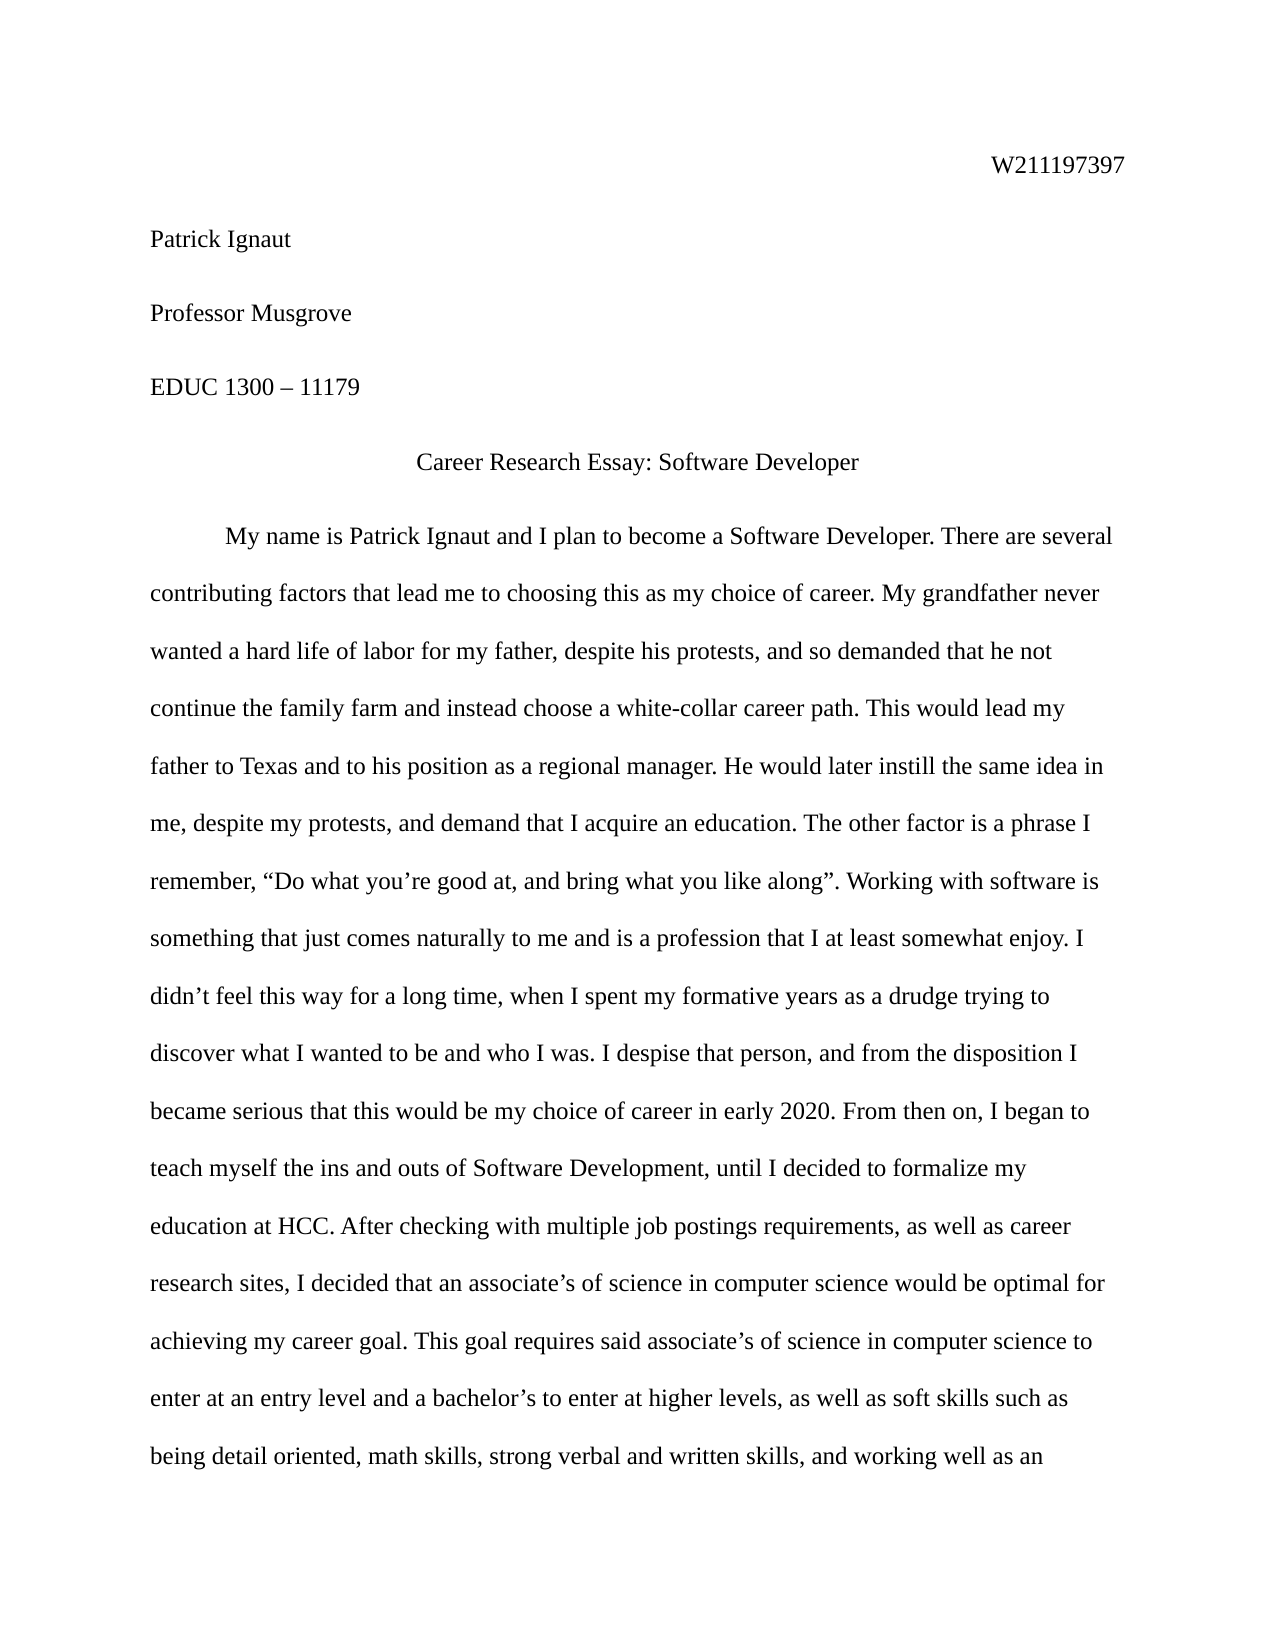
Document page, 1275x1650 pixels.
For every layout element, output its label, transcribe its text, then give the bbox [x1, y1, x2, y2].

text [150, 521, 1125, 1469]
text Professor Musgrove [150, 298, 1125, 327]
text EDUC 1300 – 11179 [150, 372, 1125, 401]
text W211197397 [150, 150, 1125, 179]
text Patrick Ignaut [150, 224, 1125, 253]
text Career Research Essay: Software Developer [150, 447, 1125, 475]
